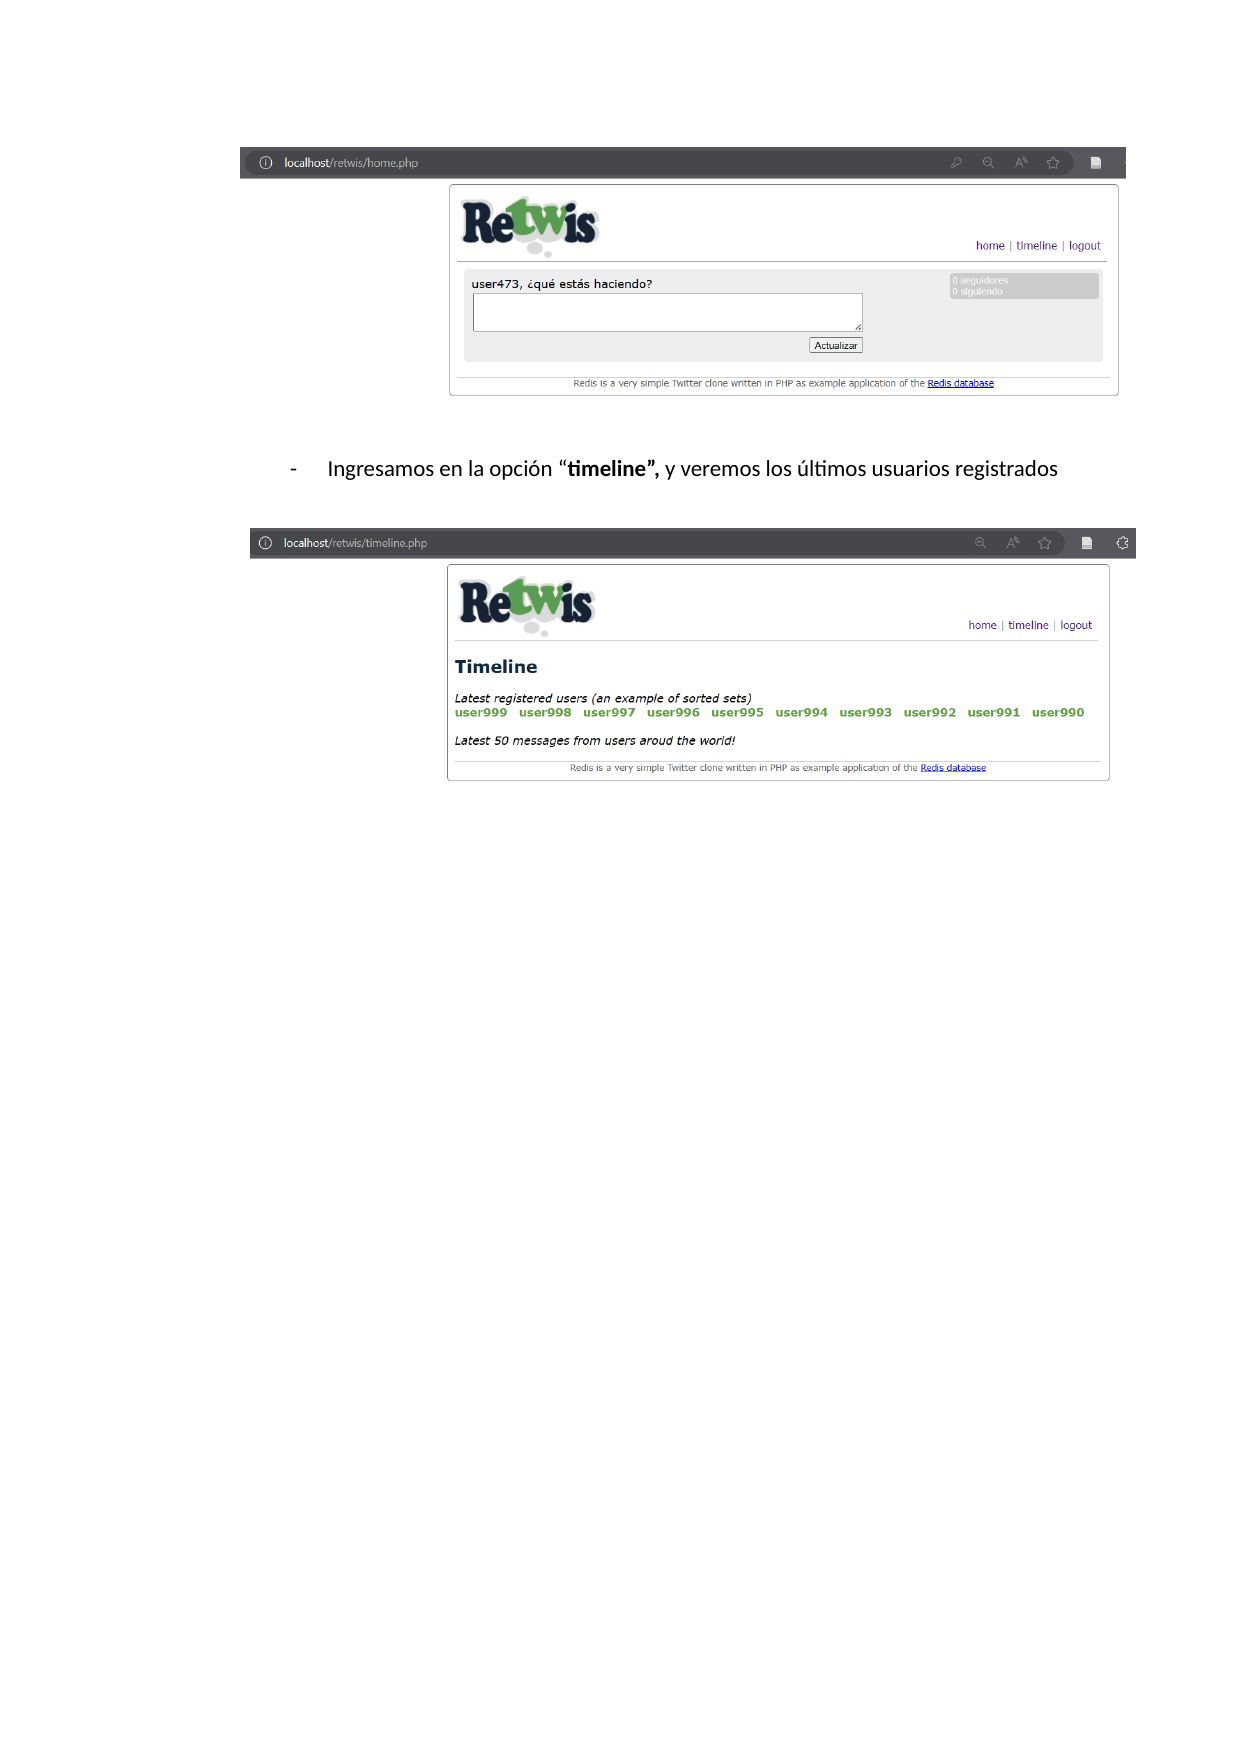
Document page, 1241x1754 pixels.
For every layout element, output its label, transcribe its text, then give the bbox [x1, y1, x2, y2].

list Ingresamos en la opción “timeline”, y veremos los últimos usuarios registrados [290, 452, 1063, 482]
picture [240, 147, 1126, 452]
picture [250, 528, 1136, 818]
